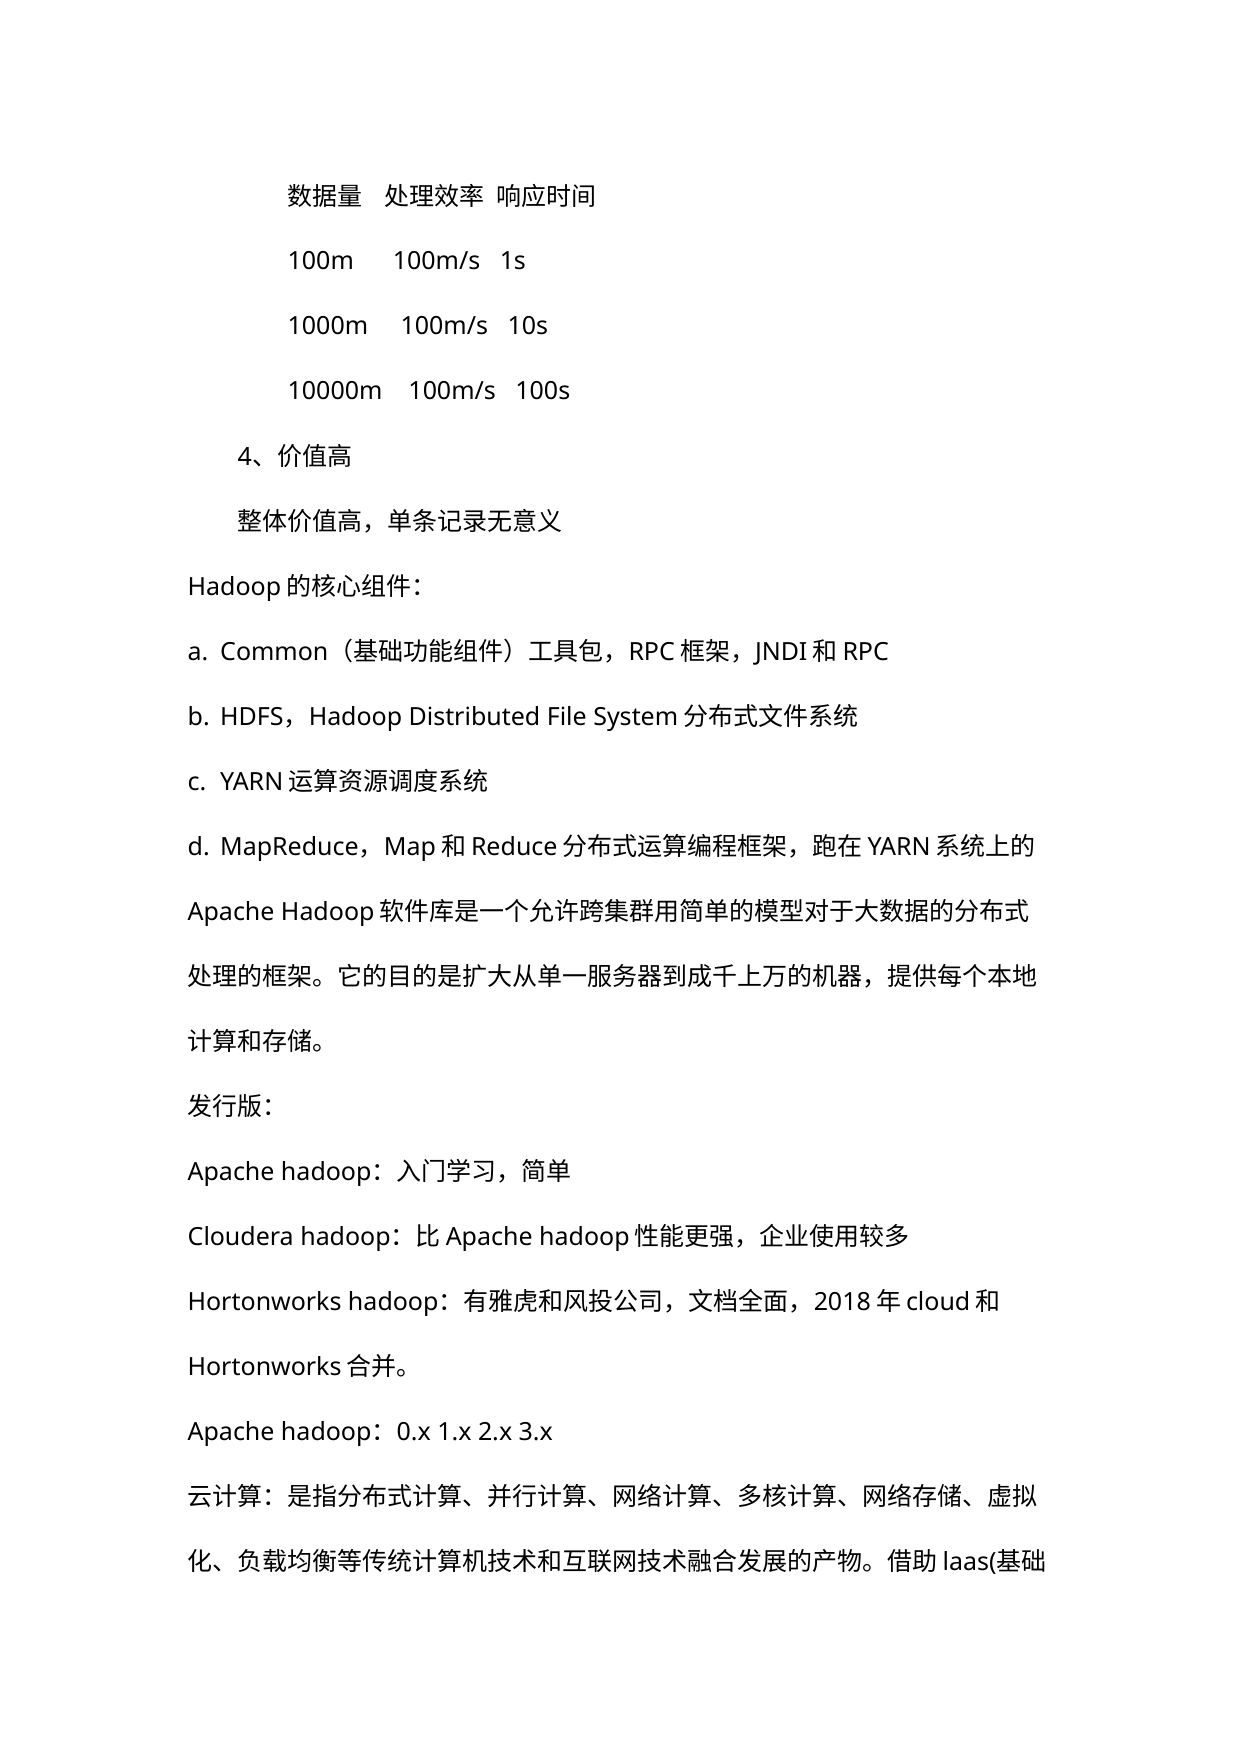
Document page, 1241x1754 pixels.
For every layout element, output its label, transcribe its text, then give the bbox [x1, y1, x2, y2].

list 10000m 100m/s 100s [187, 357, 1053, 422]
list 100m 100m/s 1s [187, 227, 1053, 292]
list YARN运算资源调度系统 [187, 747, 1053, 812]
list Cloudera hadoop：比Apache hadoop性能更强，企业使用较多 [187, 1202, 1053, 1267]
list 1000m 100m/s 10s [187, 292, 1053, 357]
list Hadoop的核心组件： [187, 552, 1053, 617]
list Apache hadoop：入门学习，简单 [187, 1137, 1053, 1202]
list 整体价值高，单条记录无意义 [187, 487, 1053, 552]
list Common（基础功能组件）工具包，RPC框架，JNDI和RPC [187, 617, 1053, 682]
list Apache hadoop：0.x 1.x 2.x 3.x [187, 1397, 1053, 1462]
list 发行版： [187, 1072, 1053, 1137]
list Hortonworks hadoop：有雅虎和风投公司，文档全面，2018年cloud和Hortonworks合并。 [187, 1267, 1053, 1397]
list 价值高 [187, 422, 1053, 487]
list 数据量 处理效率 响应时间 [187, 162, 1053, 227]
list MapReduce，Map和Reduce分布式运算编程框架，跑在YARN系统上的 [187, 812, 1053, 877]
list HDFS，Hadoop Distributed File System分布式文件系统 [187, 682, 1053, 747]
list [187, 1462, 1053, 1592]
list Apache Hadoop软件库是一个允许跨集群用简单的模型对于大数据的分布式处理的框架。它的目的是扩大从单一服务器到成千上万的机器，提供每个本地计算和存储。 [187, 877, 1053, 1072]
